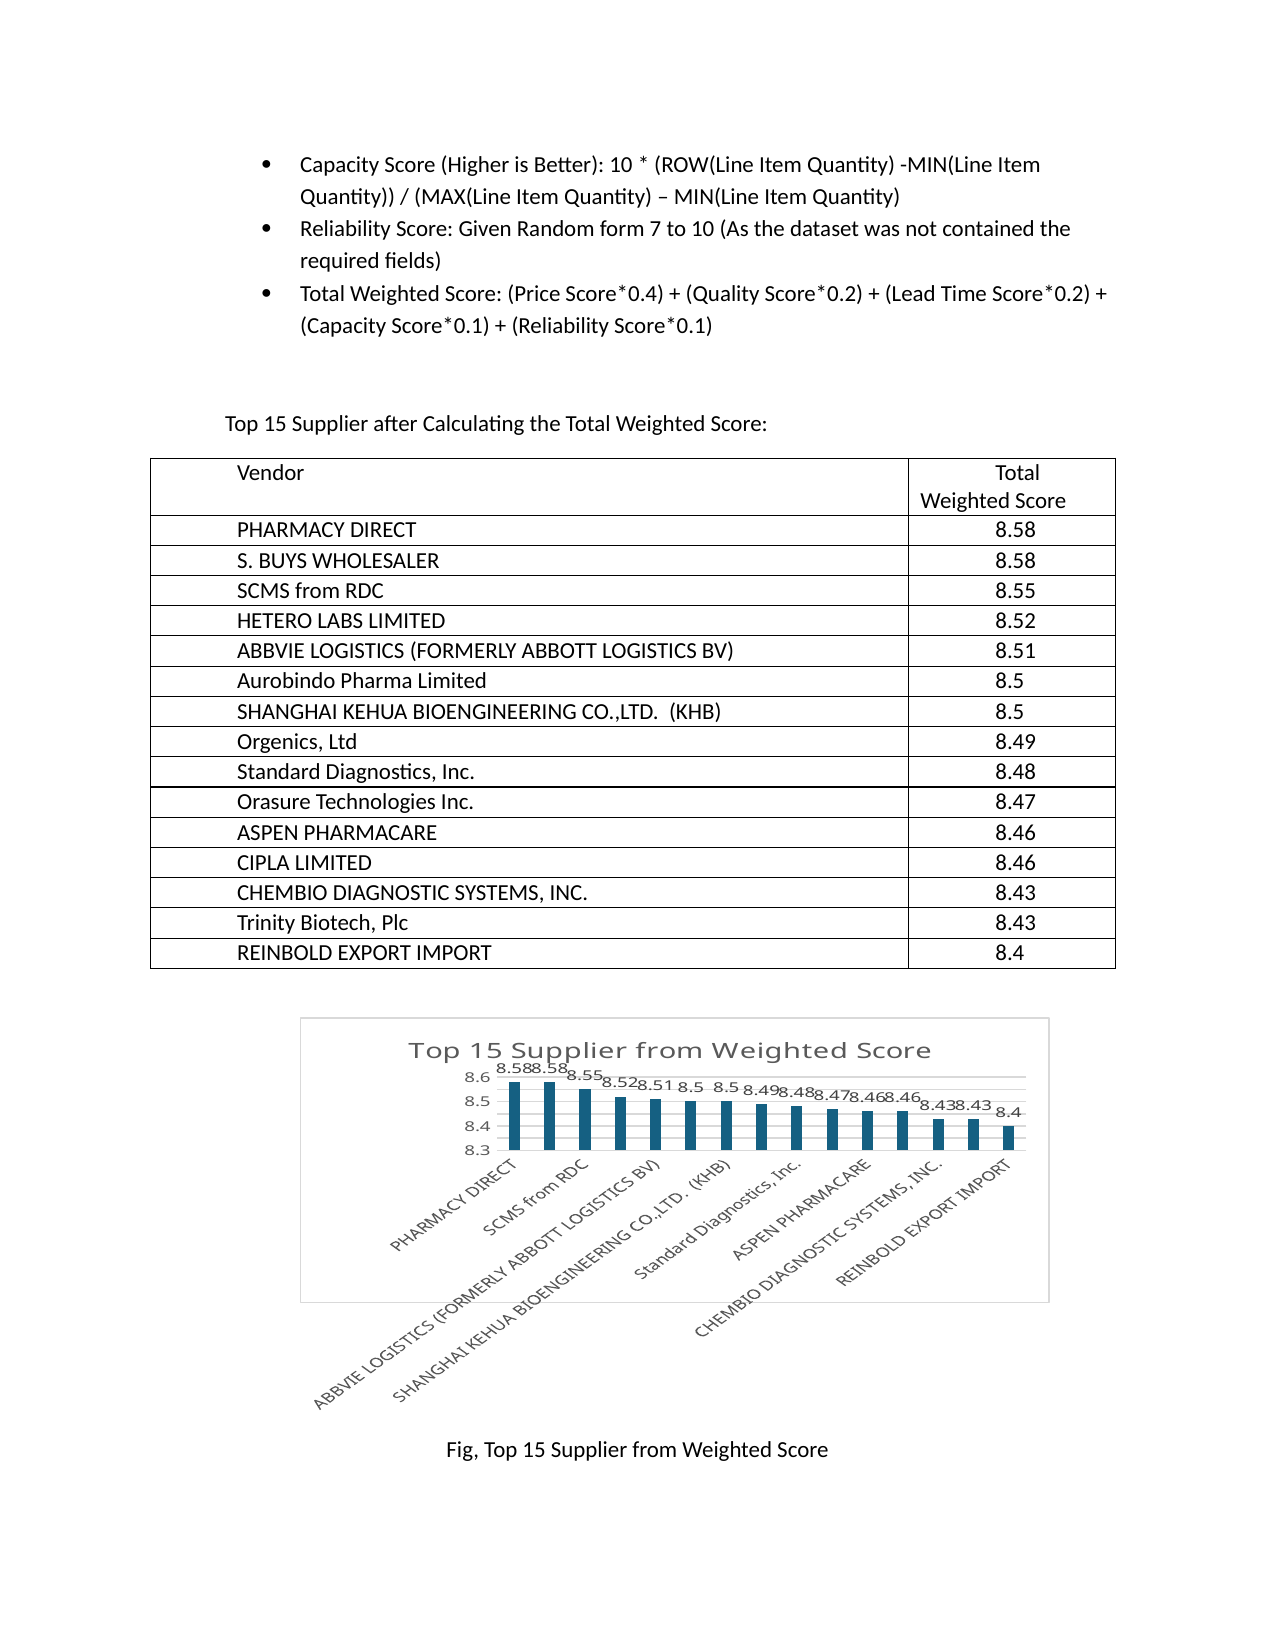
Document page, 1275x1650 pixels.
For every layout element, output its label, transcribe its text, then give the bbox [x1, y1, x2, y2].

table_cell 8.43 [909, 878, 1115, 907]
table_cell 8.5 [909, 697, 1115, 726]
table_cell CHEMBIO DIAGNOSTIC SYSTEMS, INC. [151, 878, 908, 907]
table_cell 8.43 [909, 908, 1115, 937]
text Top 15 Supplier after Calculating the Total Weighted Score: [150, 409, 1125, 437]
table_cell Aurobindo Pharma Limited [151, 667, 908, 696]
table_cell 8.46 [909, 848, 1115, 877]
table_cell 8.4 [909, 939, 1115, 968]
text Fig, Top 15 Supplier from Weighted Score [150, 1435, 1125, 1463]
table_cell Trinity Biotech, Plc [151, 908, 908, 937]
table_header Vendor [151, 459, 908, 514]
table_cell 8.51 [909, 636, 1115, 666]
table_cell SCMS from RDC [151, 576, 908, 605]
list Capacity Score (Higher is Better): 10 * (ROW(Line Item Quantity) -MIN(Line Item Quantity)) / (MAX(Line Item Quantity) – MIN(Line Item Quantity) [262, 150, 1125, 210]
table_cell CIPLA LIMITED [151, 848, 908, 877]
table_cell S. BUYS WHOLESALER [151, 546, 908, 575]
table_cell Orgenics, Ltd [151, 727, 908, 756]
table_cell HETERO LABS LIMITED [151, 606, 908, 635]
table_cell Orasure Technologies Inc. [151, 788, 908, 817]
table_cell 8.58 [909, 516, 1115, 545]
table_cell 8.48 [909, 757, 1115, 786]
table_cell 8.46 [909, 818, 1115, 847]
table_cell ABBVIE LOGISTICS (FORMERLY ABBOTT LOGISTICS BV) [151, 636, 908, 666]
table_header Total Weighted Score [909, 459, 1115, 514]
list Total Weighted Score: (Price Score*0.4) + (Quality Score*0.2) + (Lead Time Score*0.2) + (Capacity Score*0.1) + (Reliability Score*0.1) [262, 279, 1125, 339]
table_cell 8.49 [909, 727, 1115, 756]
table_cell 8.58 [909, 546, 1115, 575]
table_cell SHANGHAI KEHUA BIOENGINEERING CO.,LTD. (KHB) [151, 697, 908, 726]
table_cell 8.55 [909, 576, 1115, 605]
table_cell Standard Diagnostics, Inc. [151, 757, 908, 786]
table_cell 8.52 [909, 606, 1115, 635]
list Reliability Score: Given Random form 7 to 10 (As the dataset was not contained the required fields) [262, 214, 1125, 274]
table_cell REINBOLD EXPORT IMPORT [151, 939, 908, 968]
table_cell PHARMACY DIRECT [151, 516, 908, 545]
table_cell 8.5 [909, 667, 1115, 696]
table_cell 8.47 [909, 788, 1115, 817]
table_cell ASPEN PHARMACARE [151, 818, 908, 847]
